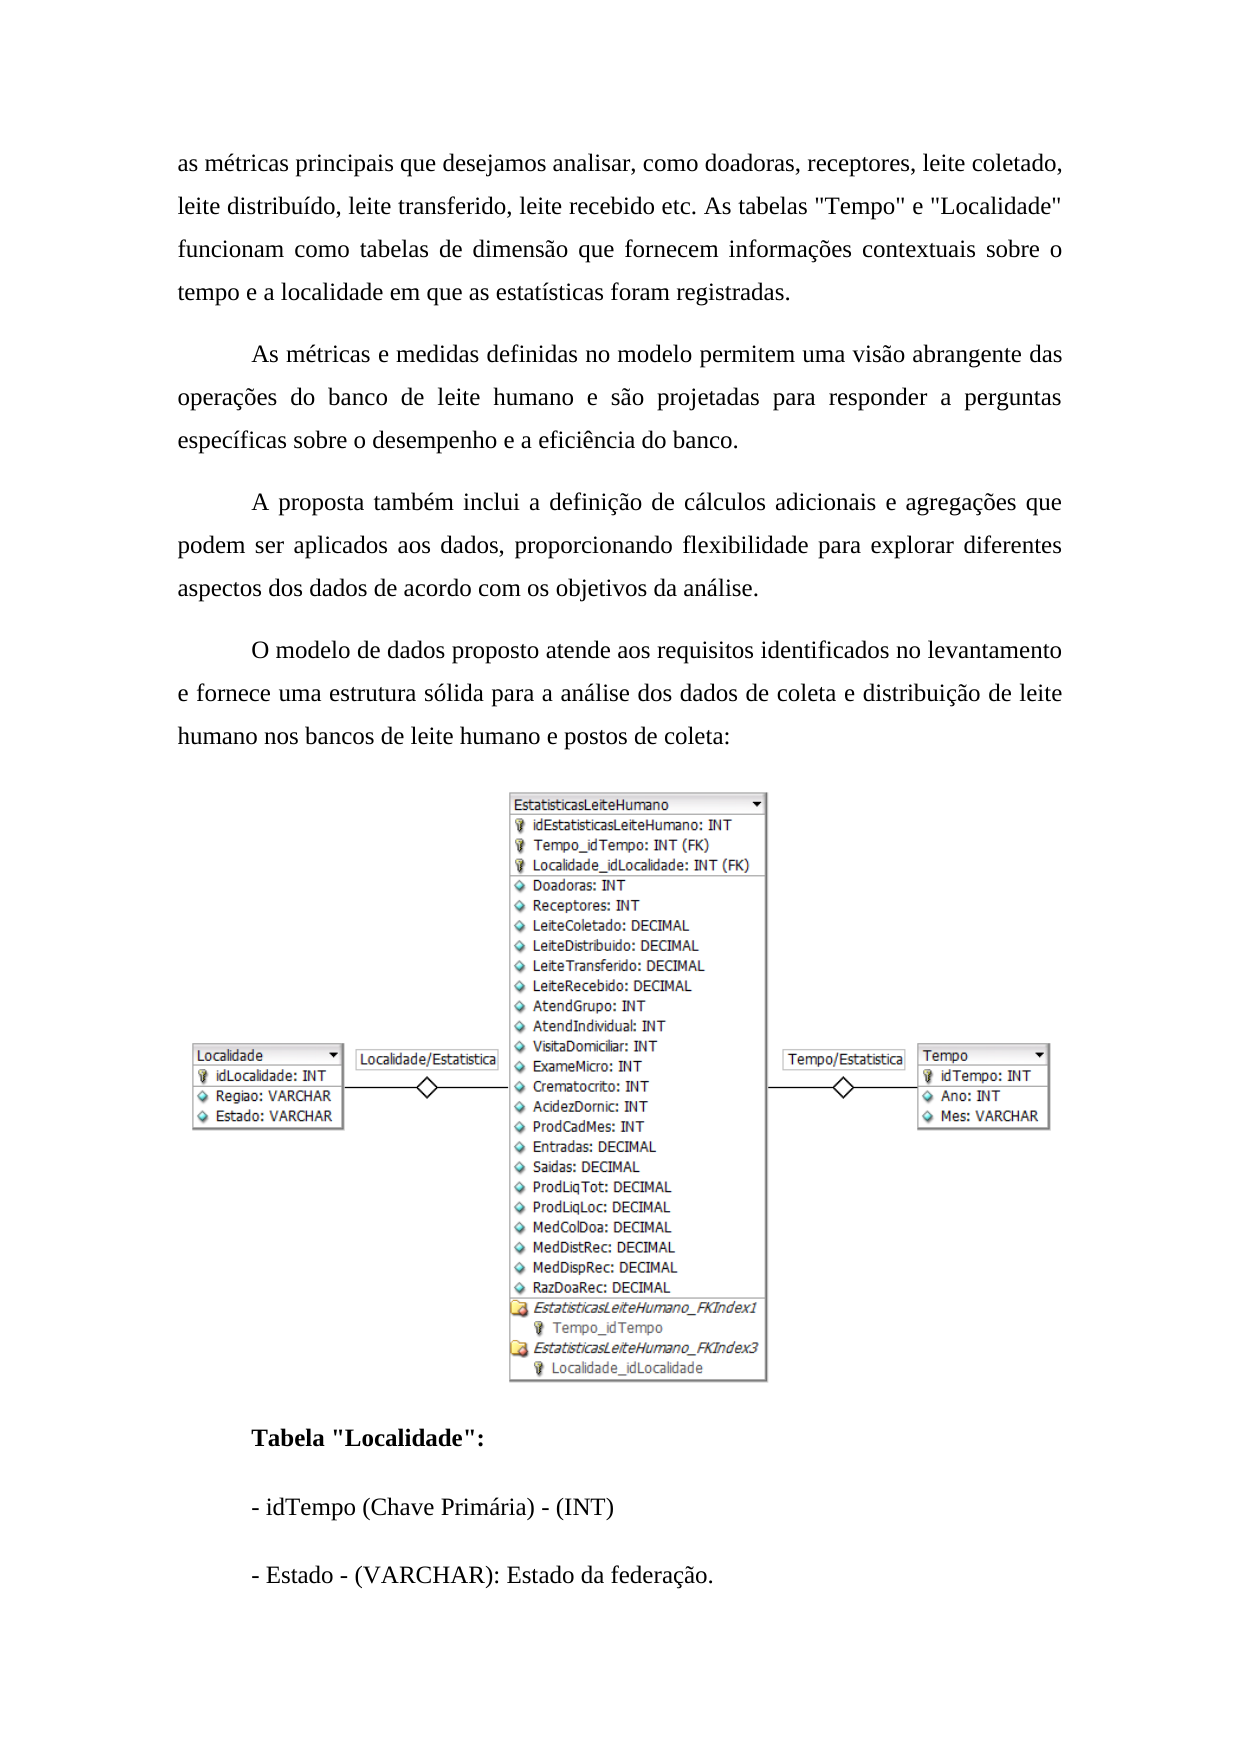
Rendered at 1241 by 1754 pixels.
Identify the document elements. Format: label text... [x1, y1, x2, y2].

text A proposta também inclui a definição de cálculos adicionais e agregações que podem ser aplicados aos dados, proporcionando flexibilidade para explorar diferentes aspectos dos dados de acordo com os objetivos da análise. [177, 487, 1063, 602]
text O modelo de dados proposto atende aos requisitos identificados no levantamento e fornece uma estrutura sólida para a análise dos dados de coleta e distribuição de leite humano nos bancos de leite humano e postos de coleta: [177, 635, 1063, 750]
text Tabela "Localidade": [177, 1423, 1063, 1452]
text - idTempo (Chave Primária) - (INT) [177, 1492, 1063, 1520]
text As métricas e medidas definidas no modelo permitem uma visão abrangente das operações do banco de leite humano e são projetadas para responder a perguntas específicas sobre o desempenho e a eficiência do banco. [177, 339, 1063, 454]
picture [177, 783, 1063, 1391]
text - Estado - (VARCHAR): Estado da federação. [177, 1560, 1063, 1588]
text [177, 148, 1063, 306]
